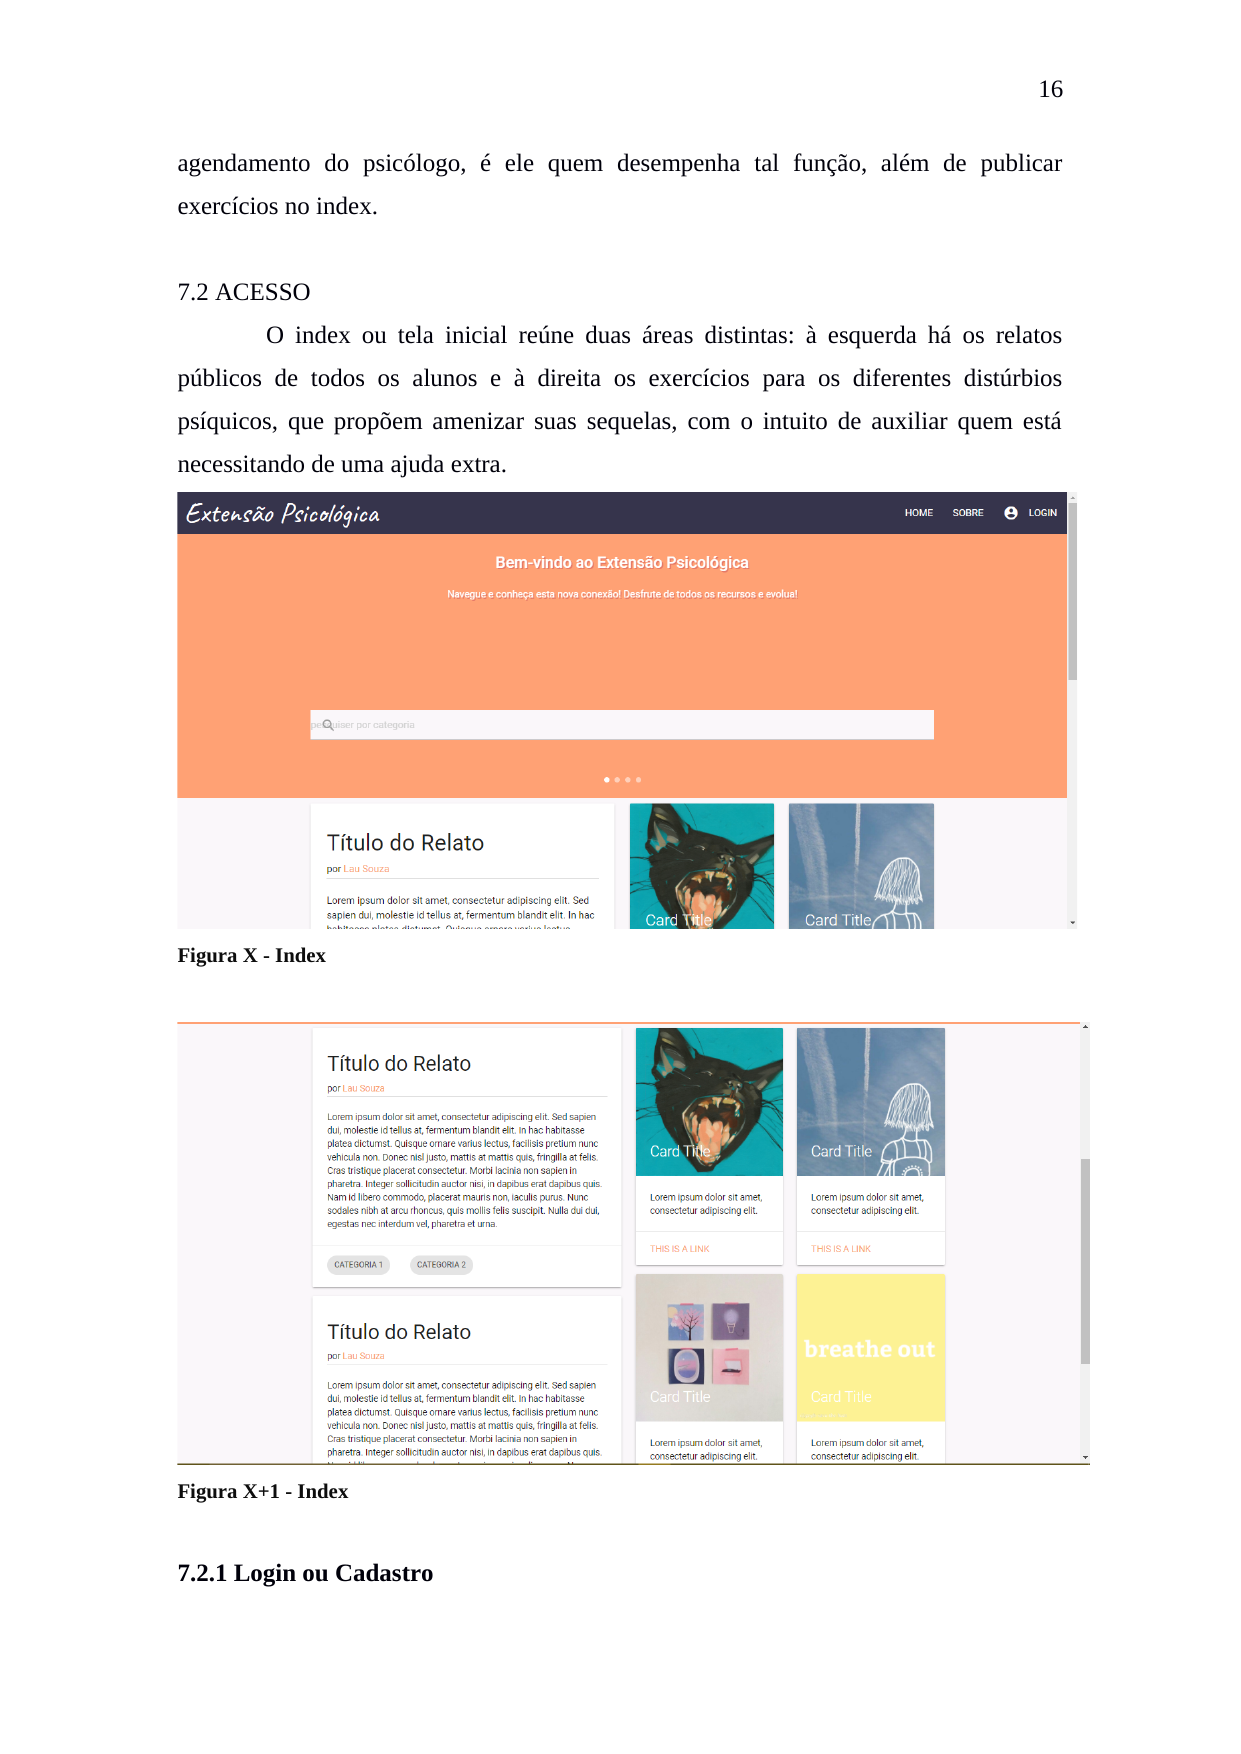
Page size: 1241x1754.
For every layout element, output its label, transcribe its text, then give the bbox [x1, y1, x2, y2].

picture [177, 1022, 1090, 1465]
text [177, 148, 1063, 219]
text 7.2.1 Login ou Cadastro [177, 1558, 1063, 1587]
text O index ou tela inicial reúne duas áreas distintas: à esquerda há os relatos públicos de todos os alunos e à direita os exercícios para os diferentes distúrbios psíquicos, que propõem amenizar suas sequelas, com o intuito de auxiliar quem está necessitando de uma ajuda extra. [177, 320, 1063, 478]
text Figura X+1 - Index [177, 1479, 1063, 1503]
picture [177, 492, 1078, 929]
text Figura X - Index [177, 943, 1063, 967]
text 7.2 ACESSO [177, 277, 1063, 306]
